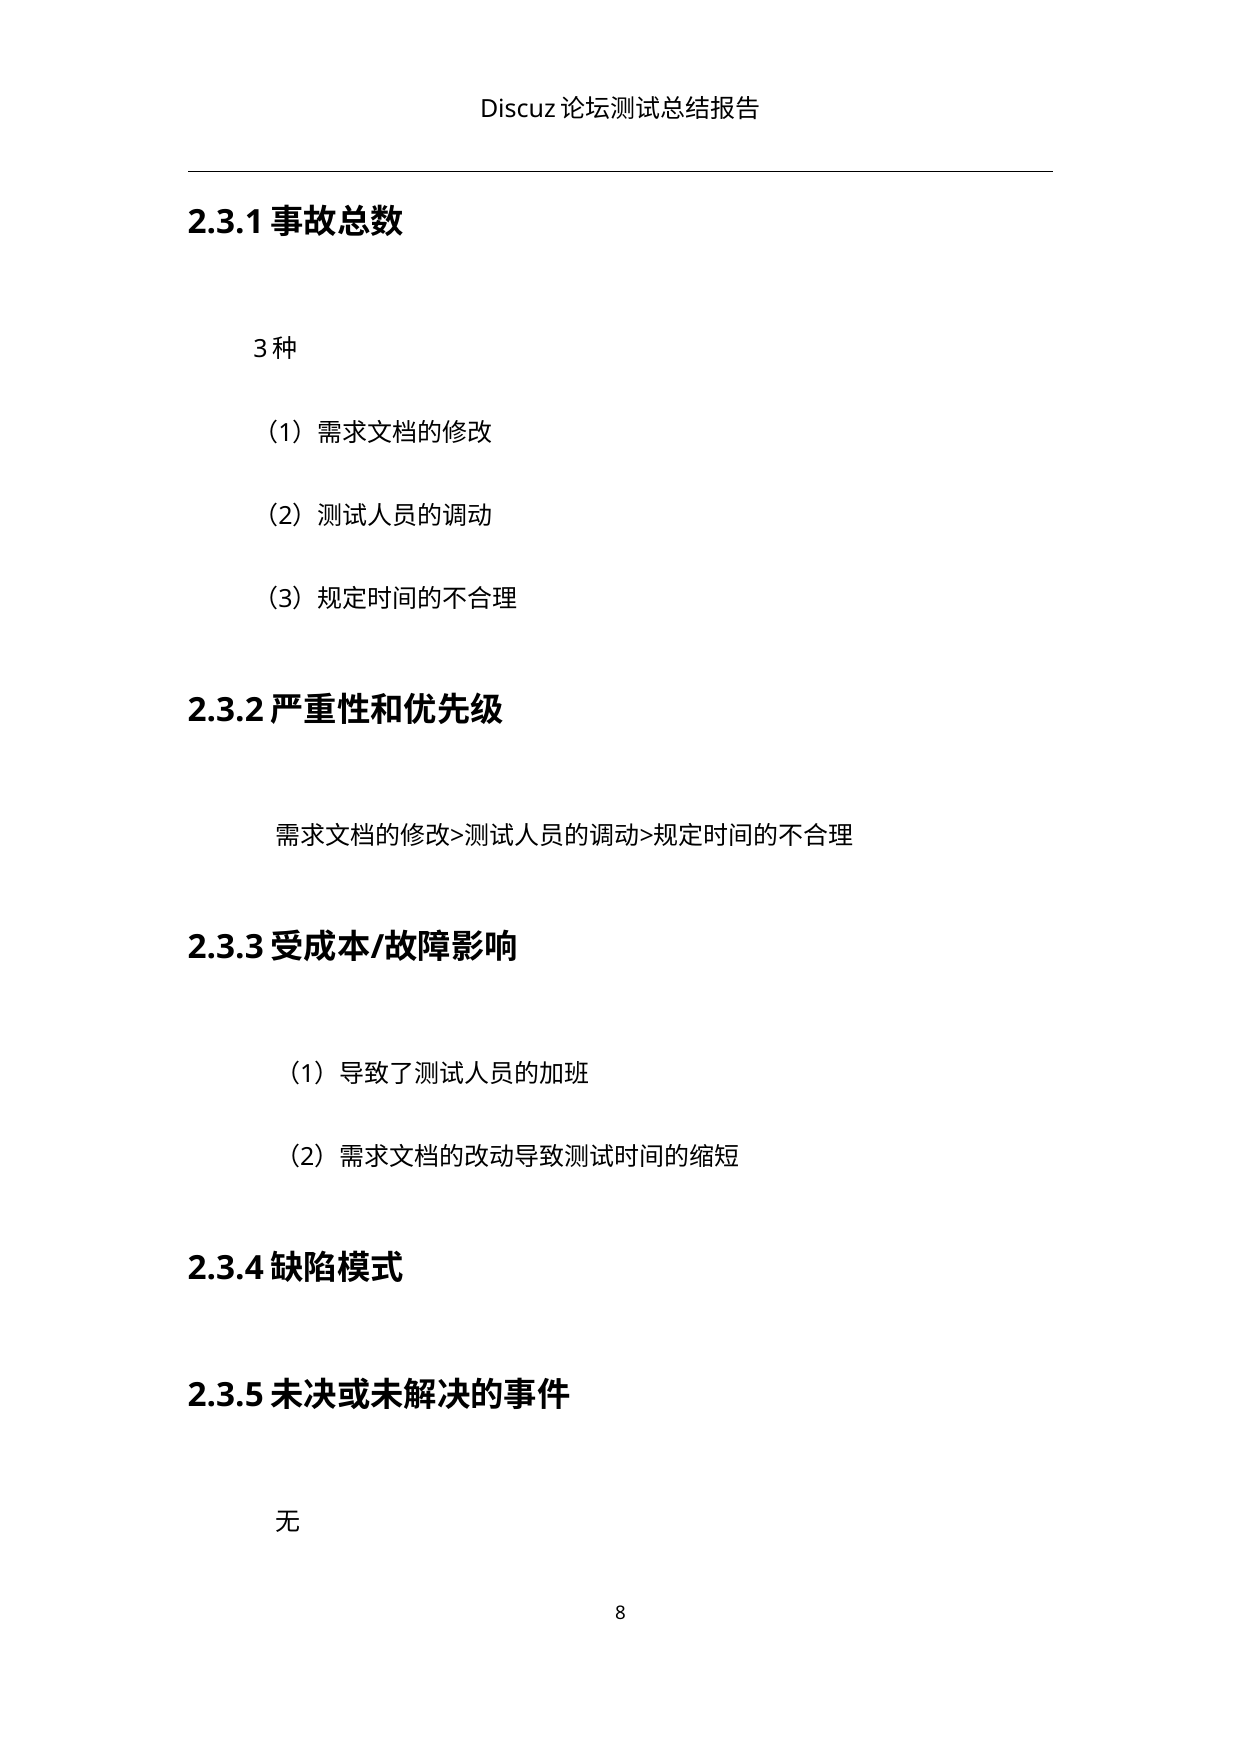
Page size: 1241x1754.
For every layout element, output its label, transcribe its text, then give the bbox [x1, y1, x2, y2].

text （2）测试人员的调动 [253, 481, 1053, 546]
subtitle 2.3.5未决或未解决的事件 [187, 1360, 1053, 1425]
subtitle 2.3.3受成本/故障影响 [187, 912, 1053, 977]
subtitle 2.3.1事故总数 [187, 187, 1053, 252]
text 需求文档的修改>测试人员的调动>规定时间的不合理 [231, 801, 1053, 866]
text （1）导致了测试人员的加班 [231, 1039, 1053, 1104]
text （2）需求文档的改动导致测试时间的缩短 [231, 1122, 1053, 1187]
subtitle 2.3.4缺陷模式 [187, 1232, 1053, 1297]
subtitle 2.3.2严重性和优先级 [187, 674, 1053, 739]
text 3种 [253, 314, 1053, 379]
text （3）规定时间的不合理 [253, 564, 1053, 629]
text （1）需求文档的修改 [253, 398, 1053, 463]
text 无 [231, 1487, 1053, 1552]
